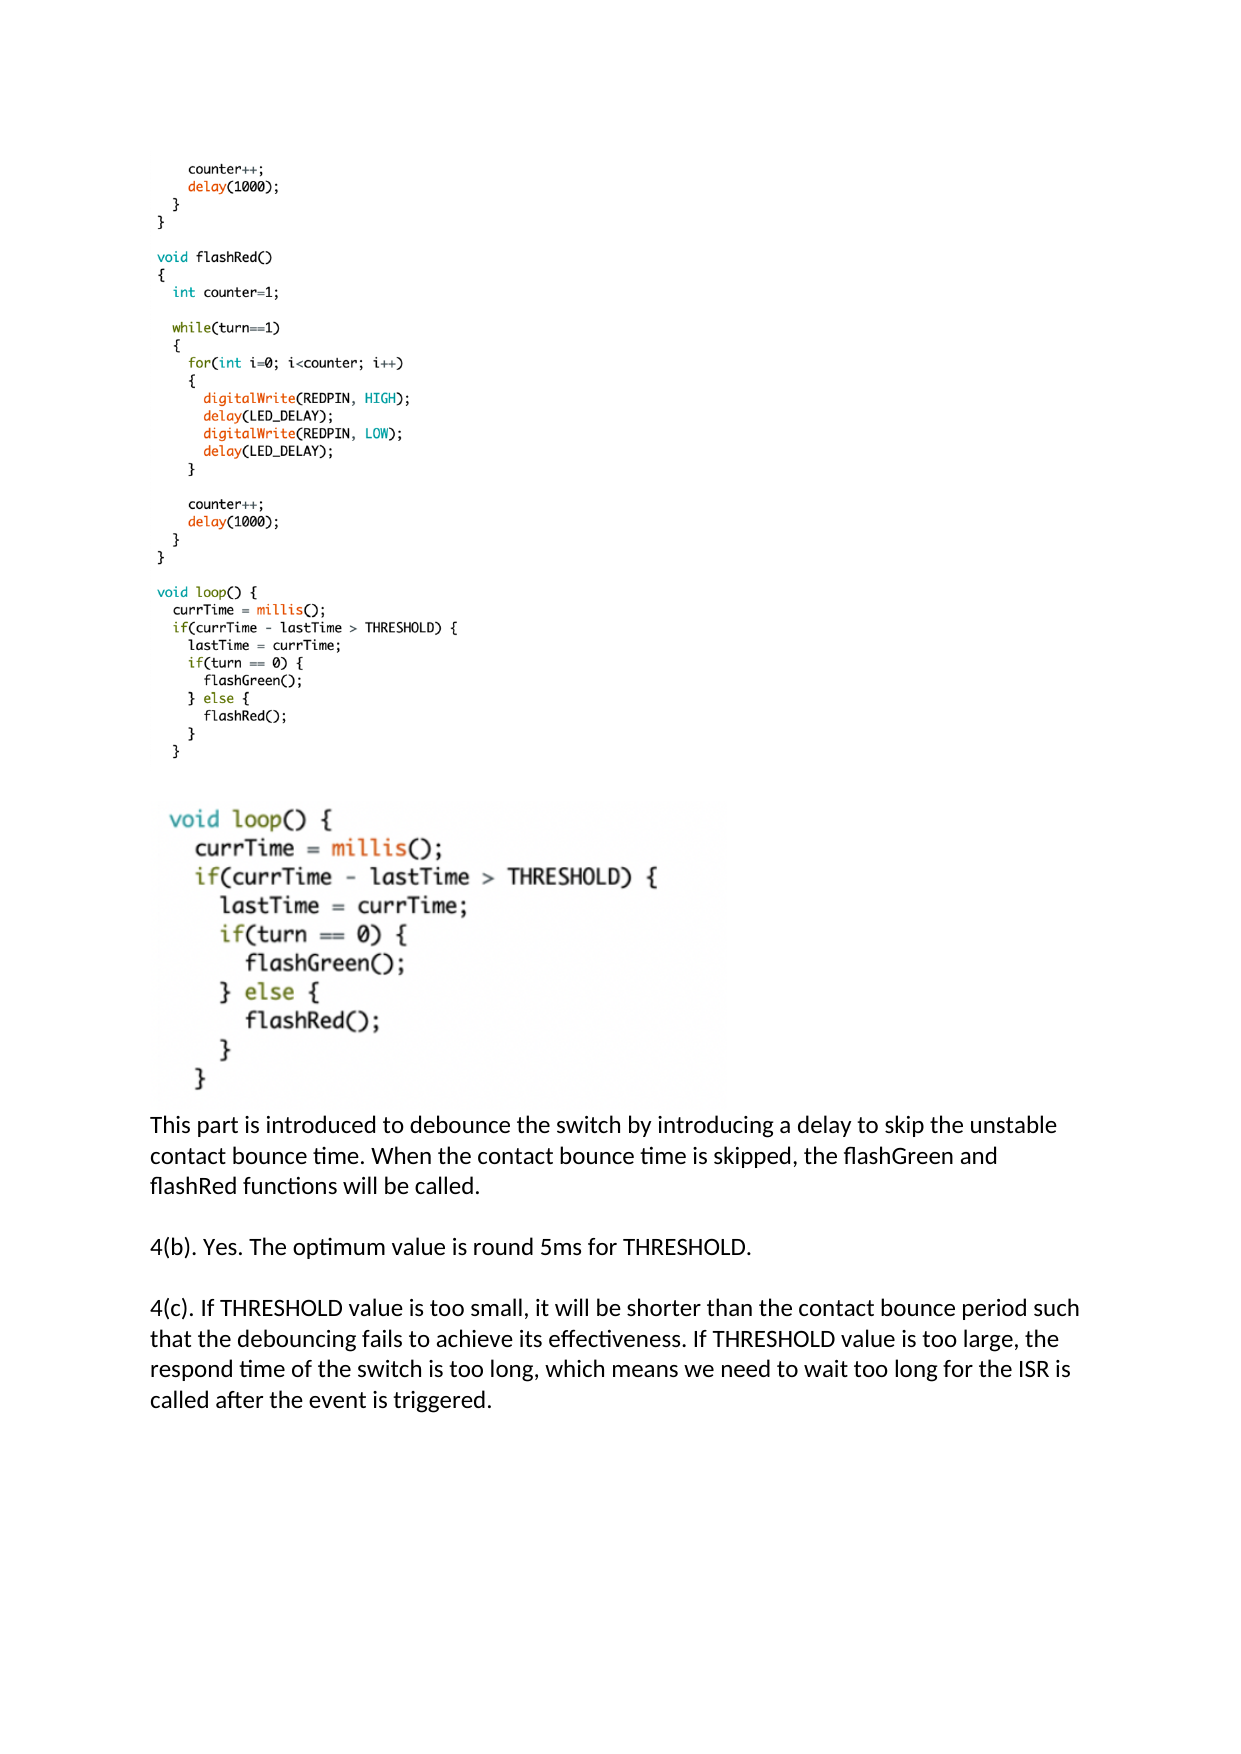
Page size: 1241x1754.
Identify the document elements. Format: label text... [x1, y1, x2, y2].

text This part is introduced to debounce the switch by introducing a delay to skip the unstable contact bounce time. When the contact bounce time is skipped, the flashGreen and flashRed functions will be called. [150, 1109, 1090, 1201]
text 4(c). If THRESHOLD value is too small, it will be shorter than the contact bounce period such that the debouncing fails to achieve its effectiveness. If THRESHOLD value is too large, the respond time of the switch is too long, which means we need to wait too long for the ISR is called after the event is triggered. [150, 1292, 1090, 1414]
picture [150, 150, 621, 771]
text 4(b). Yes. The optimum value is round 5ms for THRESHOLD. [150, 1231, 1090, 1262]
picture [150, 801, 728, 1110]
